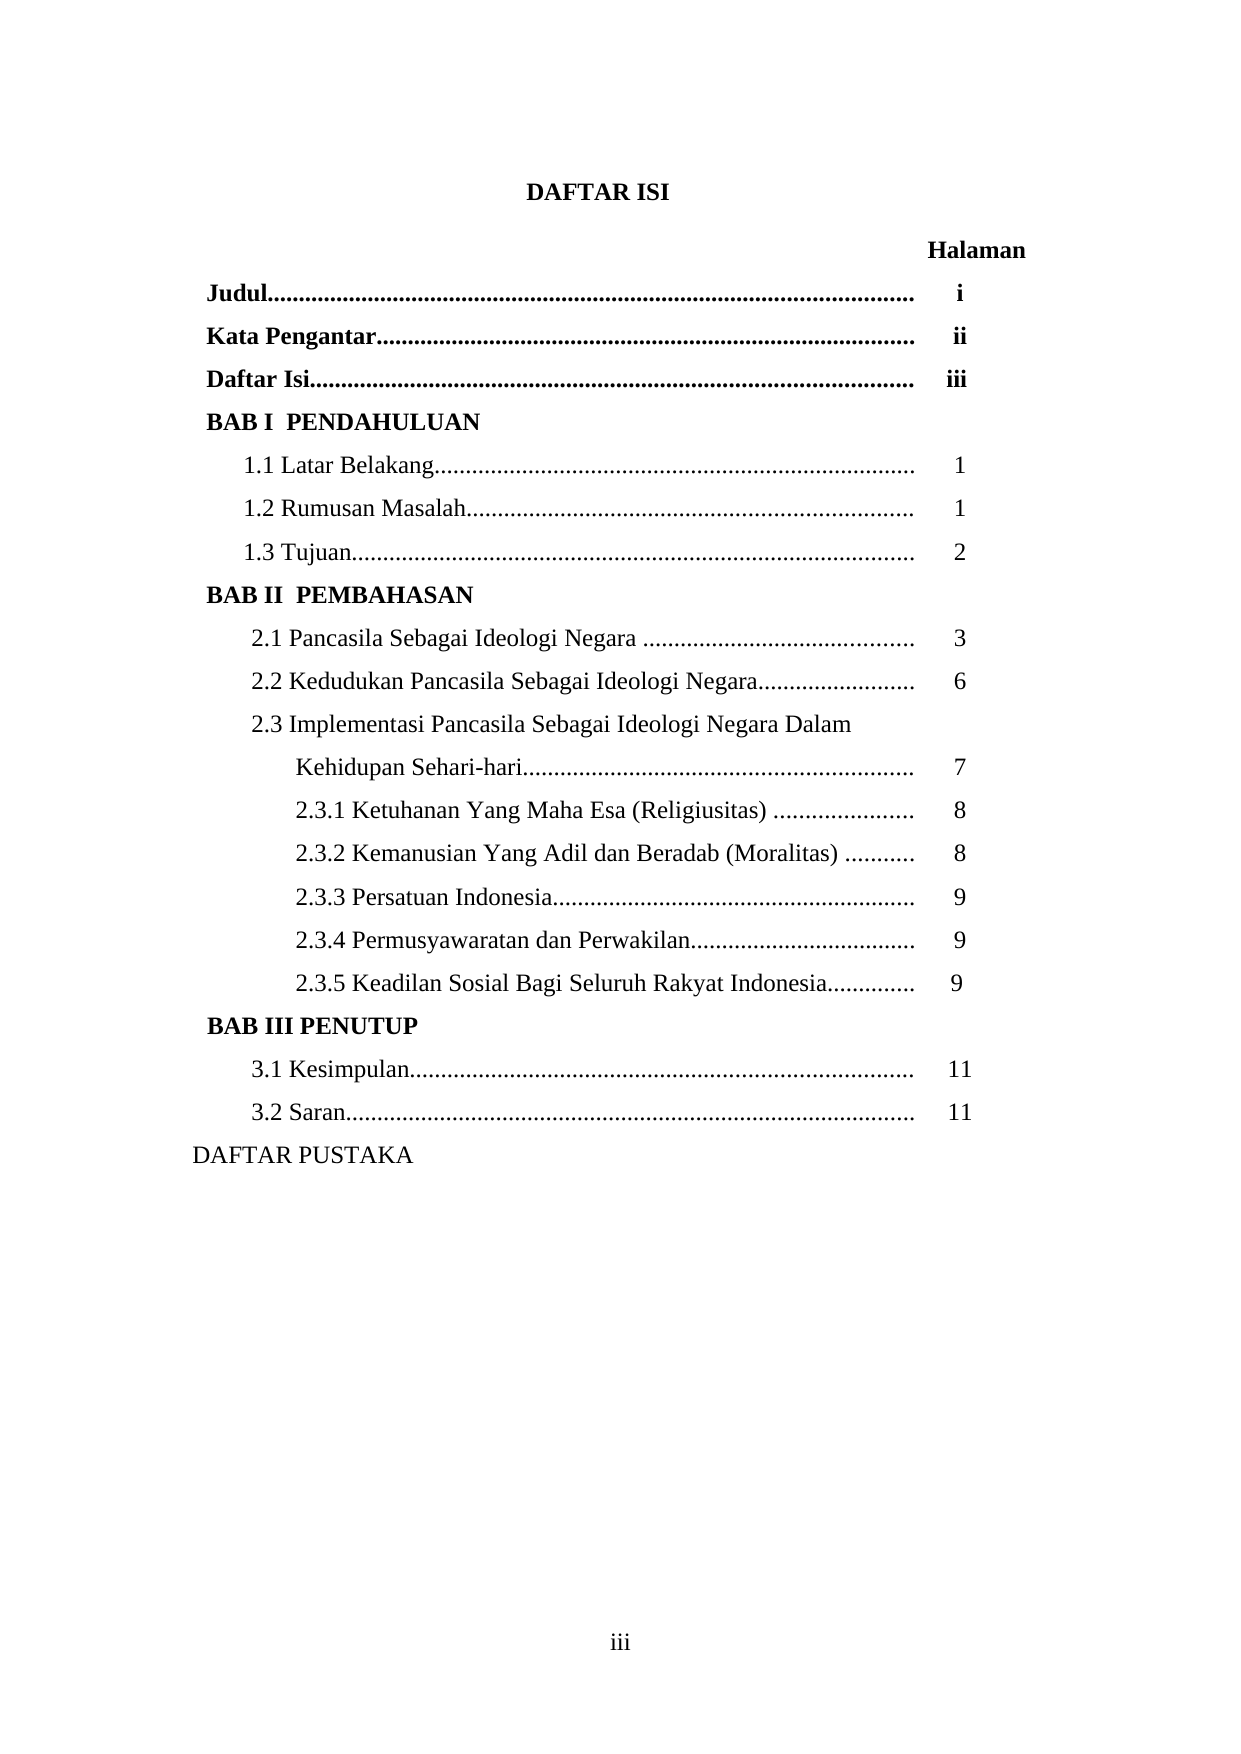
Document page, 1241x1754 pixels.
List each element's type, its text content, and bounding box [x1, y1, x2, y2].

text Daftar Isi iii [162, 364, 1063, 393]
text DAFTAR ISI [133, 177, 1063, 206]
text 2.1 Pancasila Sebagai Ideologi Negara ................................ 3 [251, 623, 1063, 652]
text Halaman [808, 235, 1063, 263]
text DAFTAR PUSTAKA [192, 1140, 1063, 1169]
text Judul i [162, 278, 1063, 307]
text 2.3.3 Persatuan Indonesia 9 [251, 882, 1063, 910]
text Kata Pengantar ii [162, 321, 1063, 350]
list Tujuan 2 [243, 537, 1063, 565]
text Kehidupan Sehari-hari 7 [251, 752, 1063, 781]
text 3.1 Kesimpulan 11 [251, 1054, 1063, 1083]
text 2.3.5 Keadilan Sosial Bagi Seluruh Rakyat Indonesia 9 [251, 968, 1063, 997]
list Latar Belakang 1 [243, 450, 1063, 479]
text 2.2 Kedudukan Pancasila Sebagai Ideologi Negara 6 [251, 666, 1063, 695]
text BAB III PENUTUP [207, 1011, 1063, 1040]
text BAB II PEMBAHASAN [162, 580, 1063, 608]
text 2.3.4 Permusyawaratan dan Perwakilan 9 [251, 925, 1063, 953]
text 2.3.2 Kemanusian Yang Adil dan Beradab (Moralitas) 8 [251, 838, 1063, 867]
text BAB I PENDAHULUAN [162, 407, 1063, 436]
text 2.3 Implementasi Pancasila Sebagai Ideologi Negara Dalam [251, 709, 1063, 738]
list Rumusan Masalah 1 [243, 493, 1063, 522]
text 3.2 Saran 11 [251, 1097, 1063, 1126]
text 2.3.1 Ketuhanan Yang Maha Esa (Religiusitas) 8 [251, 795, 1063, 824]
